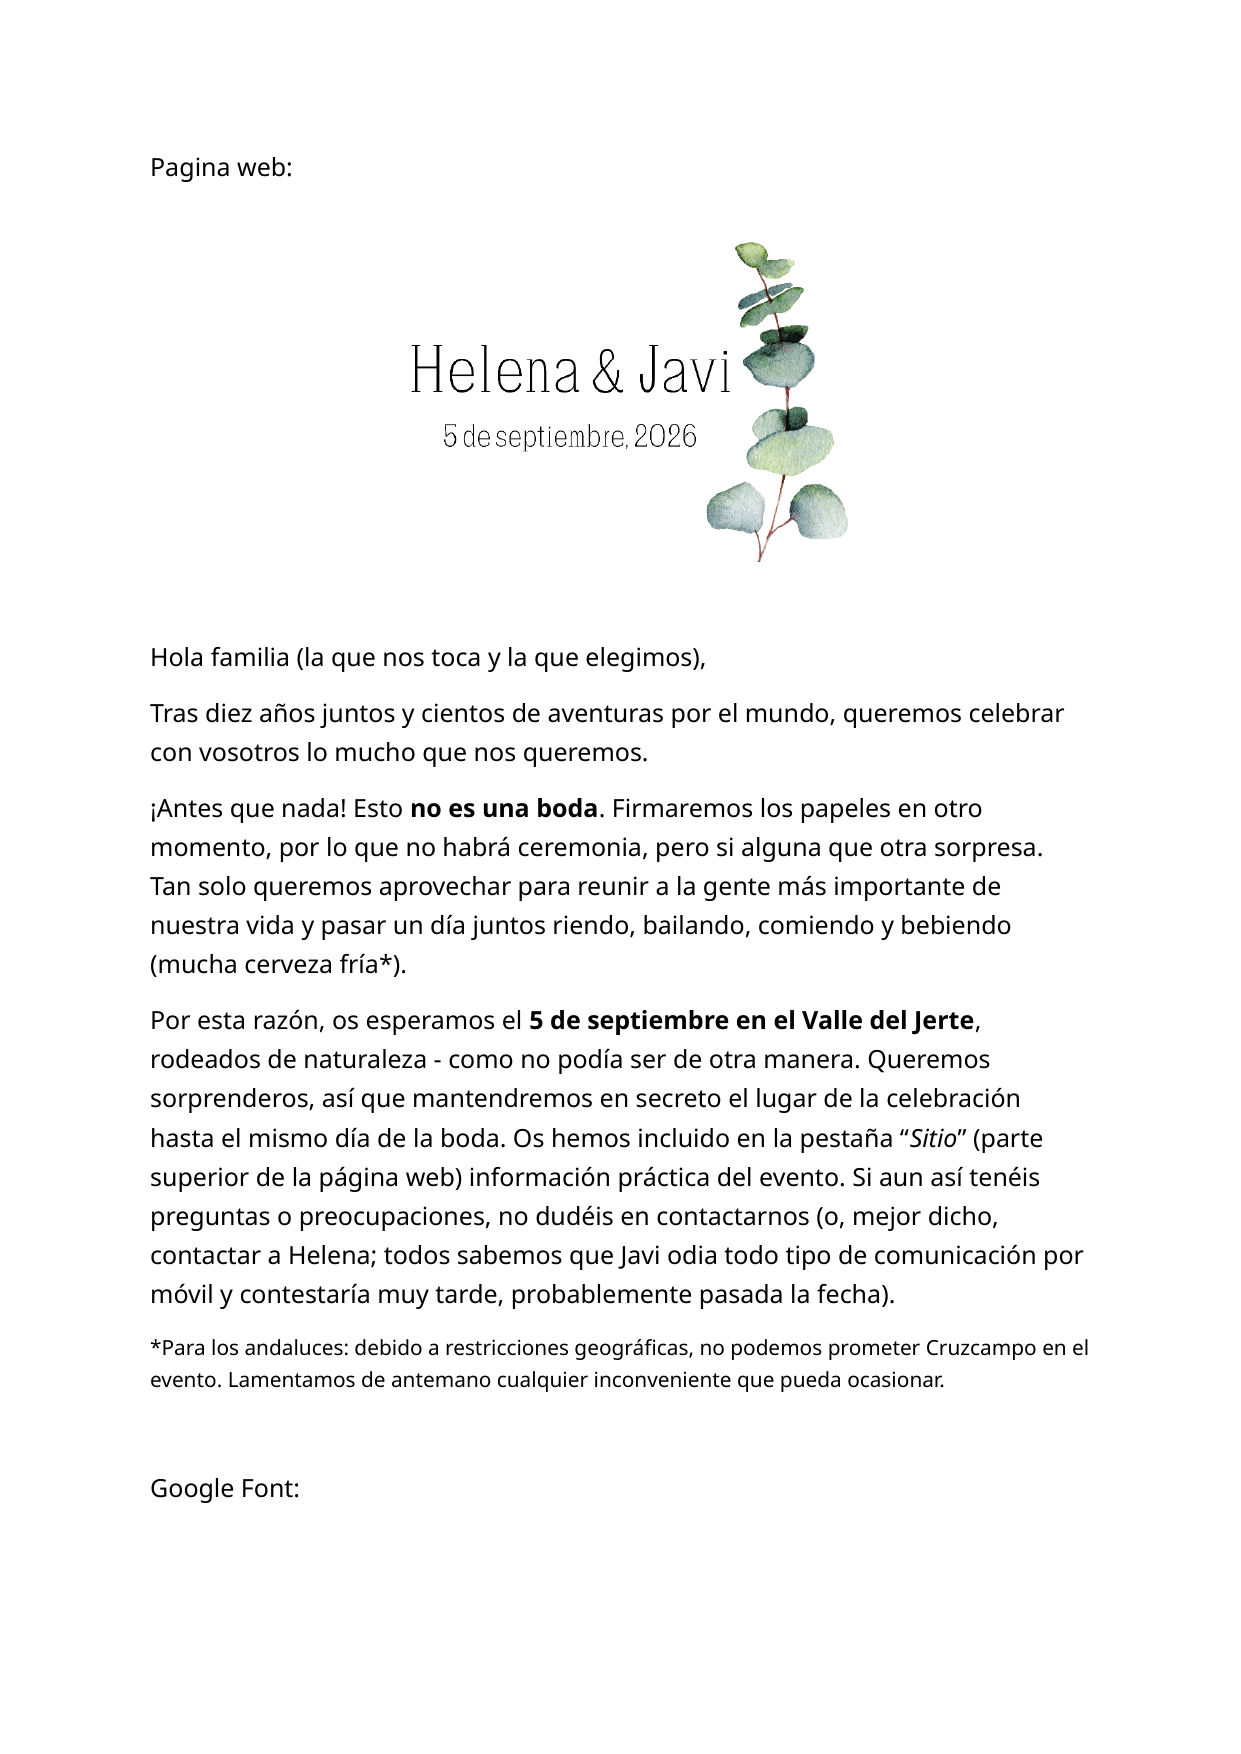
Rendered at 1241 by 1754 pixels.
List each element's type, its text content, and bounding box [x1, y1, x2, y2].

text Por esta razón, os esperamos el 5 de septiembre en el Valle del Jerte, rodeados de naturaleza - como no podía ser de otra manera. Queremos sorprenderos, así que mantendremos en secreto el lugar de la celebración hasta el mismo día de la boda. Os hemos incluido en la pestaña “Sitio” (parte superior de la página web) información práctica del evento. Si aun así tenéis preguntas o preocupaciones, no dudéis en contactarnos (o, mejor dicho, contactar a Helena; todos sabemos que Javi odia todo tipo de comunicación por móvil y contestaría muy tarde, probablemente pasada la fecha). [150, 1003, 1090, 1311]
text Hola familia (la que nos toca y la que elegimos), [150, 639, 1090, 673]
text Google Font: [150, 1470, 1090, 1504]
text Pagina web: [150, 150, 1090, 184]
text ¡Antes que nada! Esto no es una boda. Firmaremos los papeles en otro momento, por lo que no habrá ceremonia, pero si alguna que otra sorpresa. Tan solo queremos aprovechar para reunir a la gente más importante de nuestra vida y pasar un día juntos riendo, bailando, comiendo y bebiendo (mucha cerveza fría*). [150, 790, 1090, 981]
text *Para los andaluces: debido a restricciones geográficas, no podemos prometer Cruzcampo en el evento. Lamentamos de antemano cualquier inconveniente que pueda ocasionar. [150, 1333, 1090, 1394]
picture [371, 205, 869, 562]
text Tras diez años juntos y cientos de aventuras por el mundo, queremos celebrar con vosotros lo mucho que nos queremos. [150, 695, 1090, 768]
